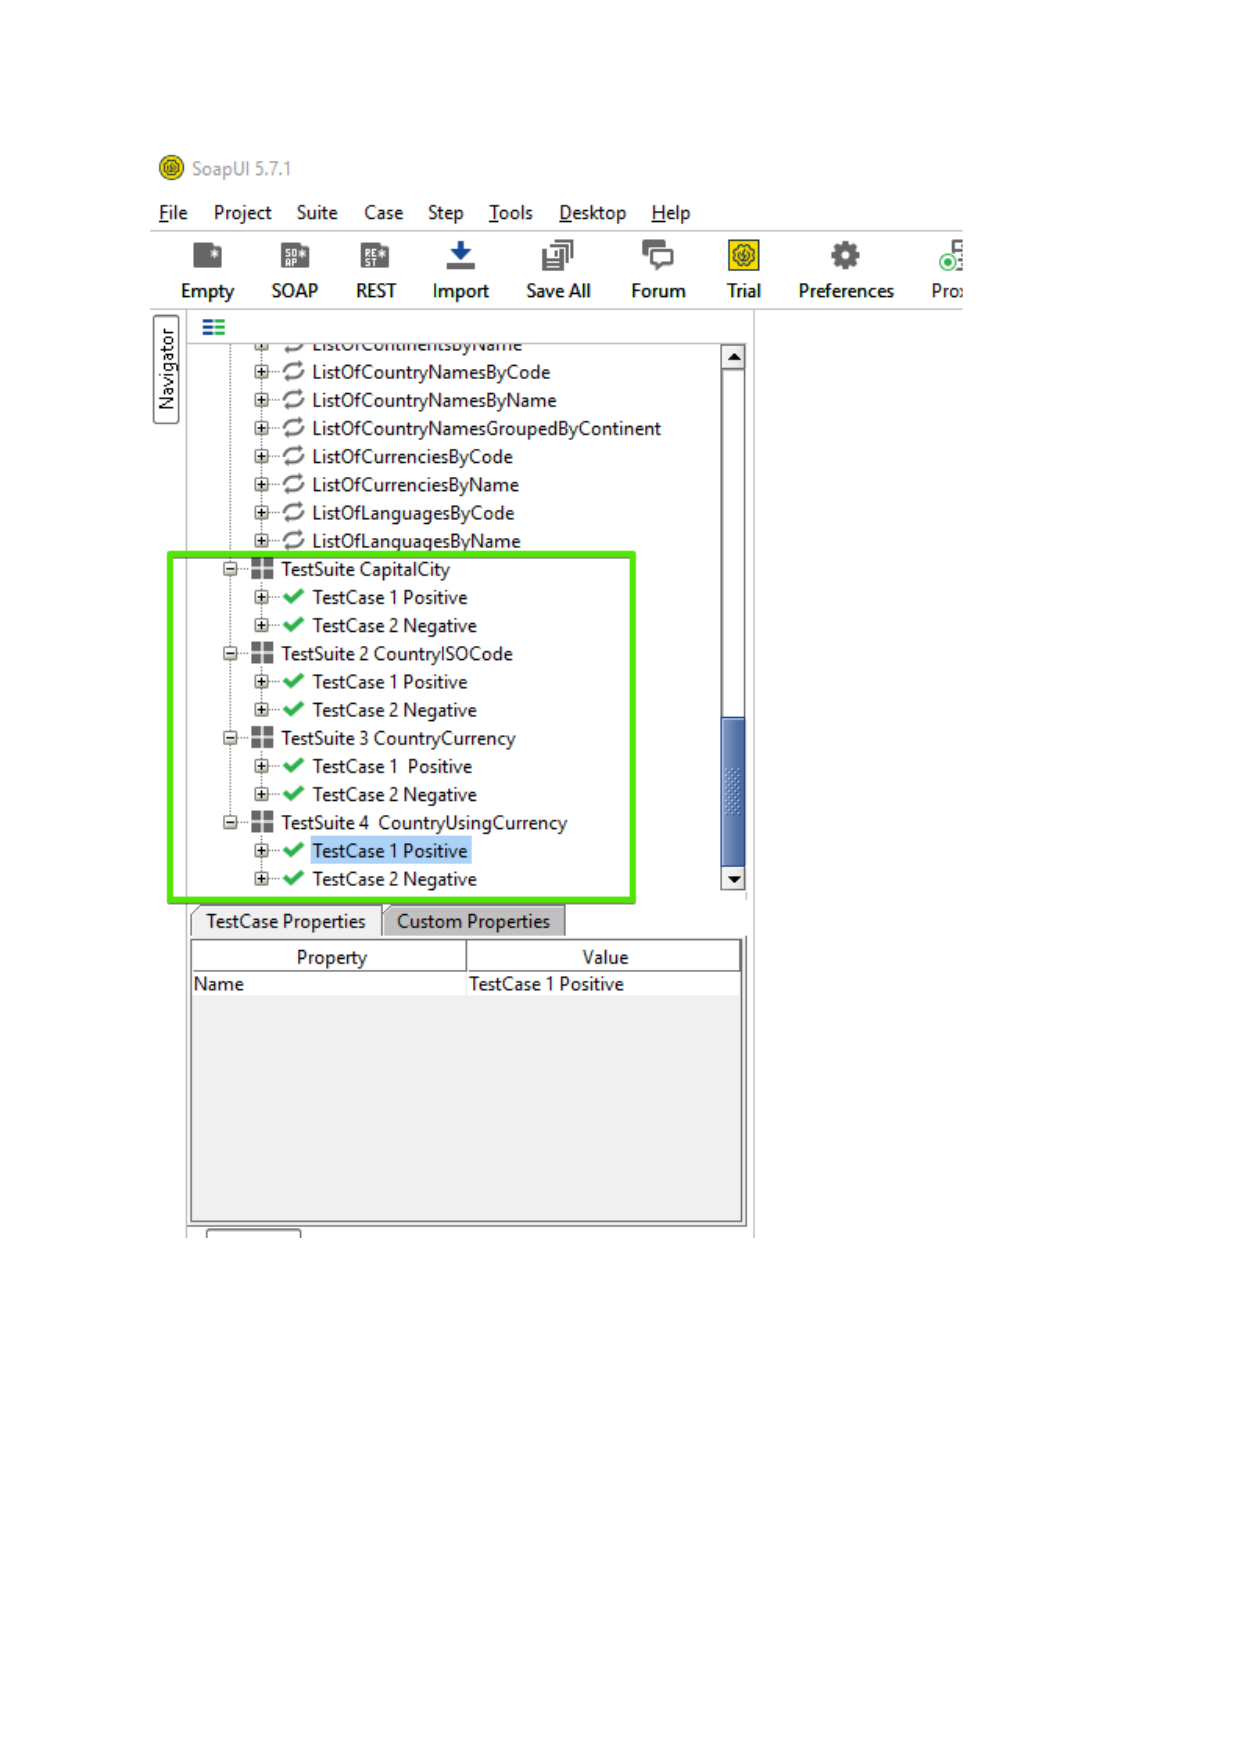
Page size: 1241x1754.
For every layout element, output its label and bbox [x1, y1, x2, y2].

picture [150, 150, 963, 1238]
